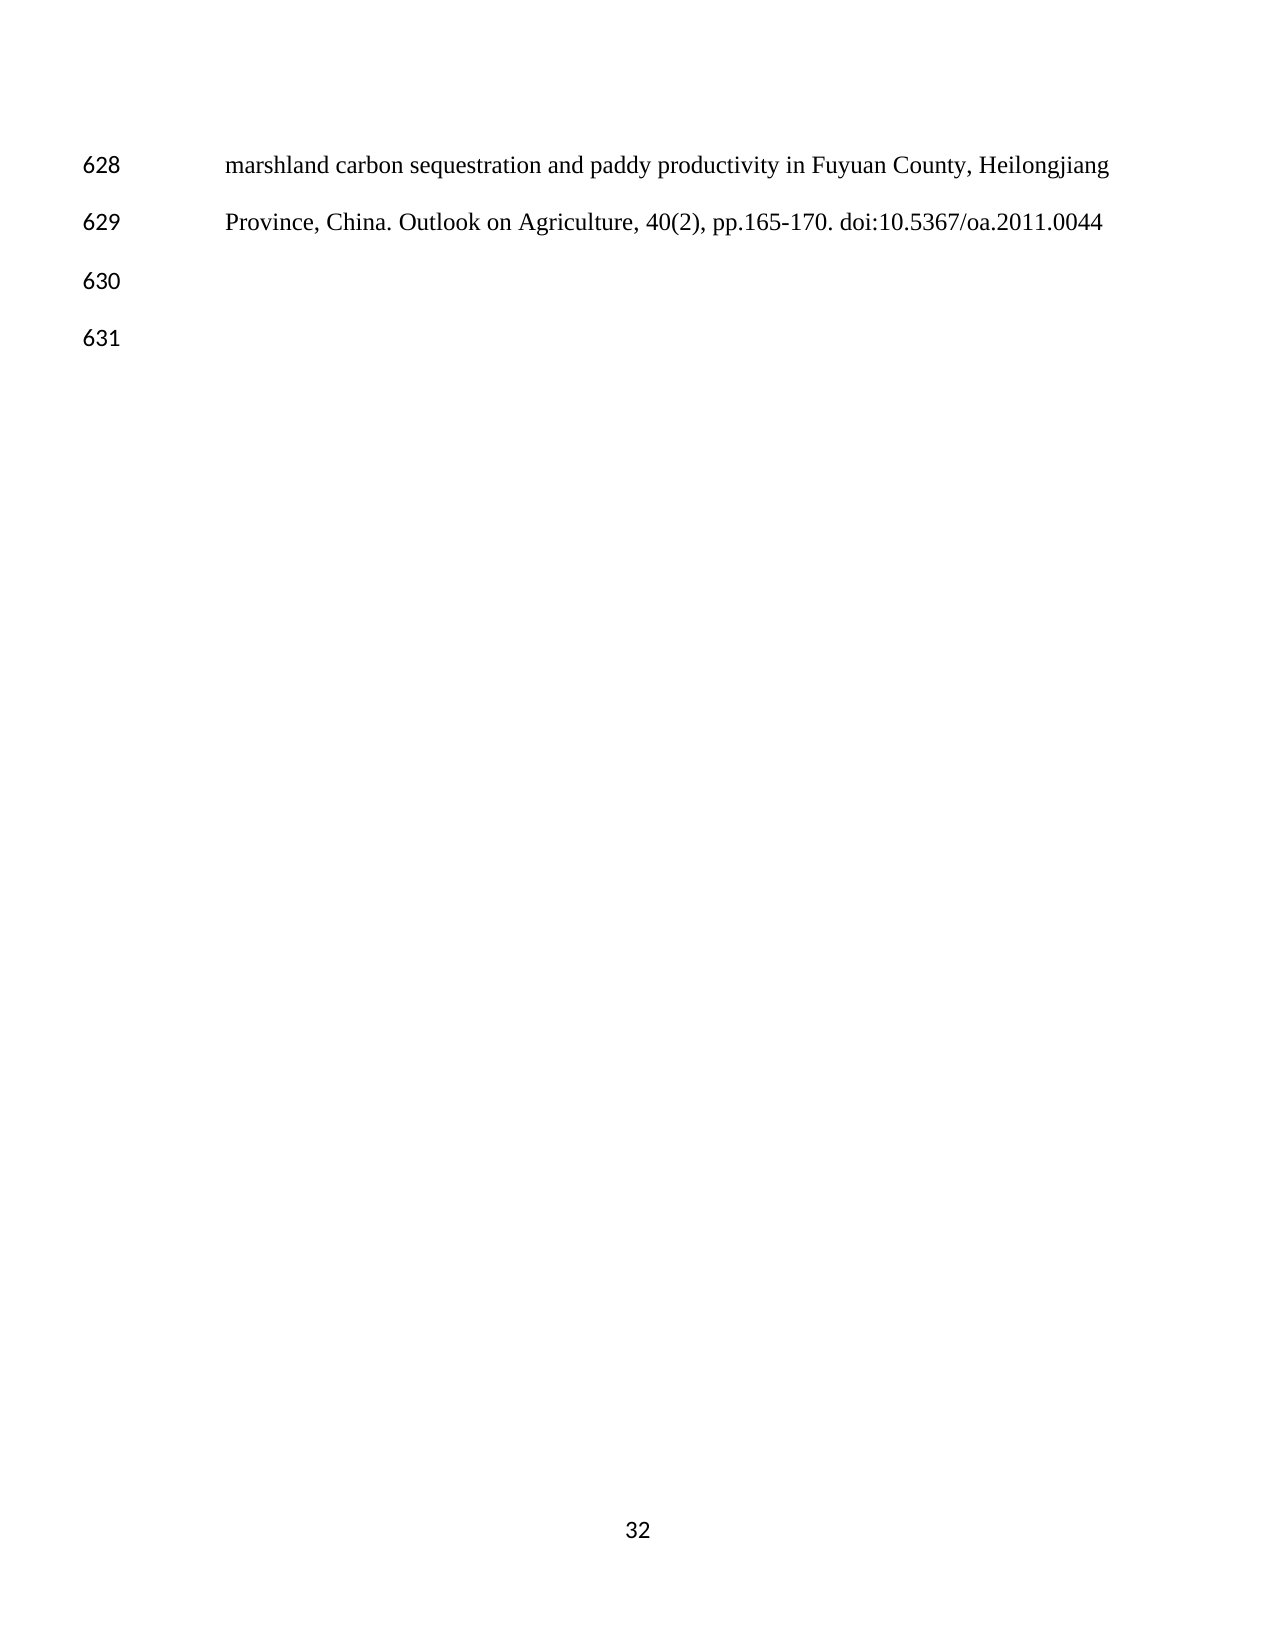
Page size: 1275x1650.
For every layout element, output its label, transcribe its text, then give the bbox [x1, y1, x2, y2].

text marshland carbon sequestration and paddy productivity in Fuyuan County, Heilongjiang Province, China. Outlook on Agriculture, 40(2), pp.165-170. doi:10.5367/oa.2011.0044 [225, 150, 1125, 236]
